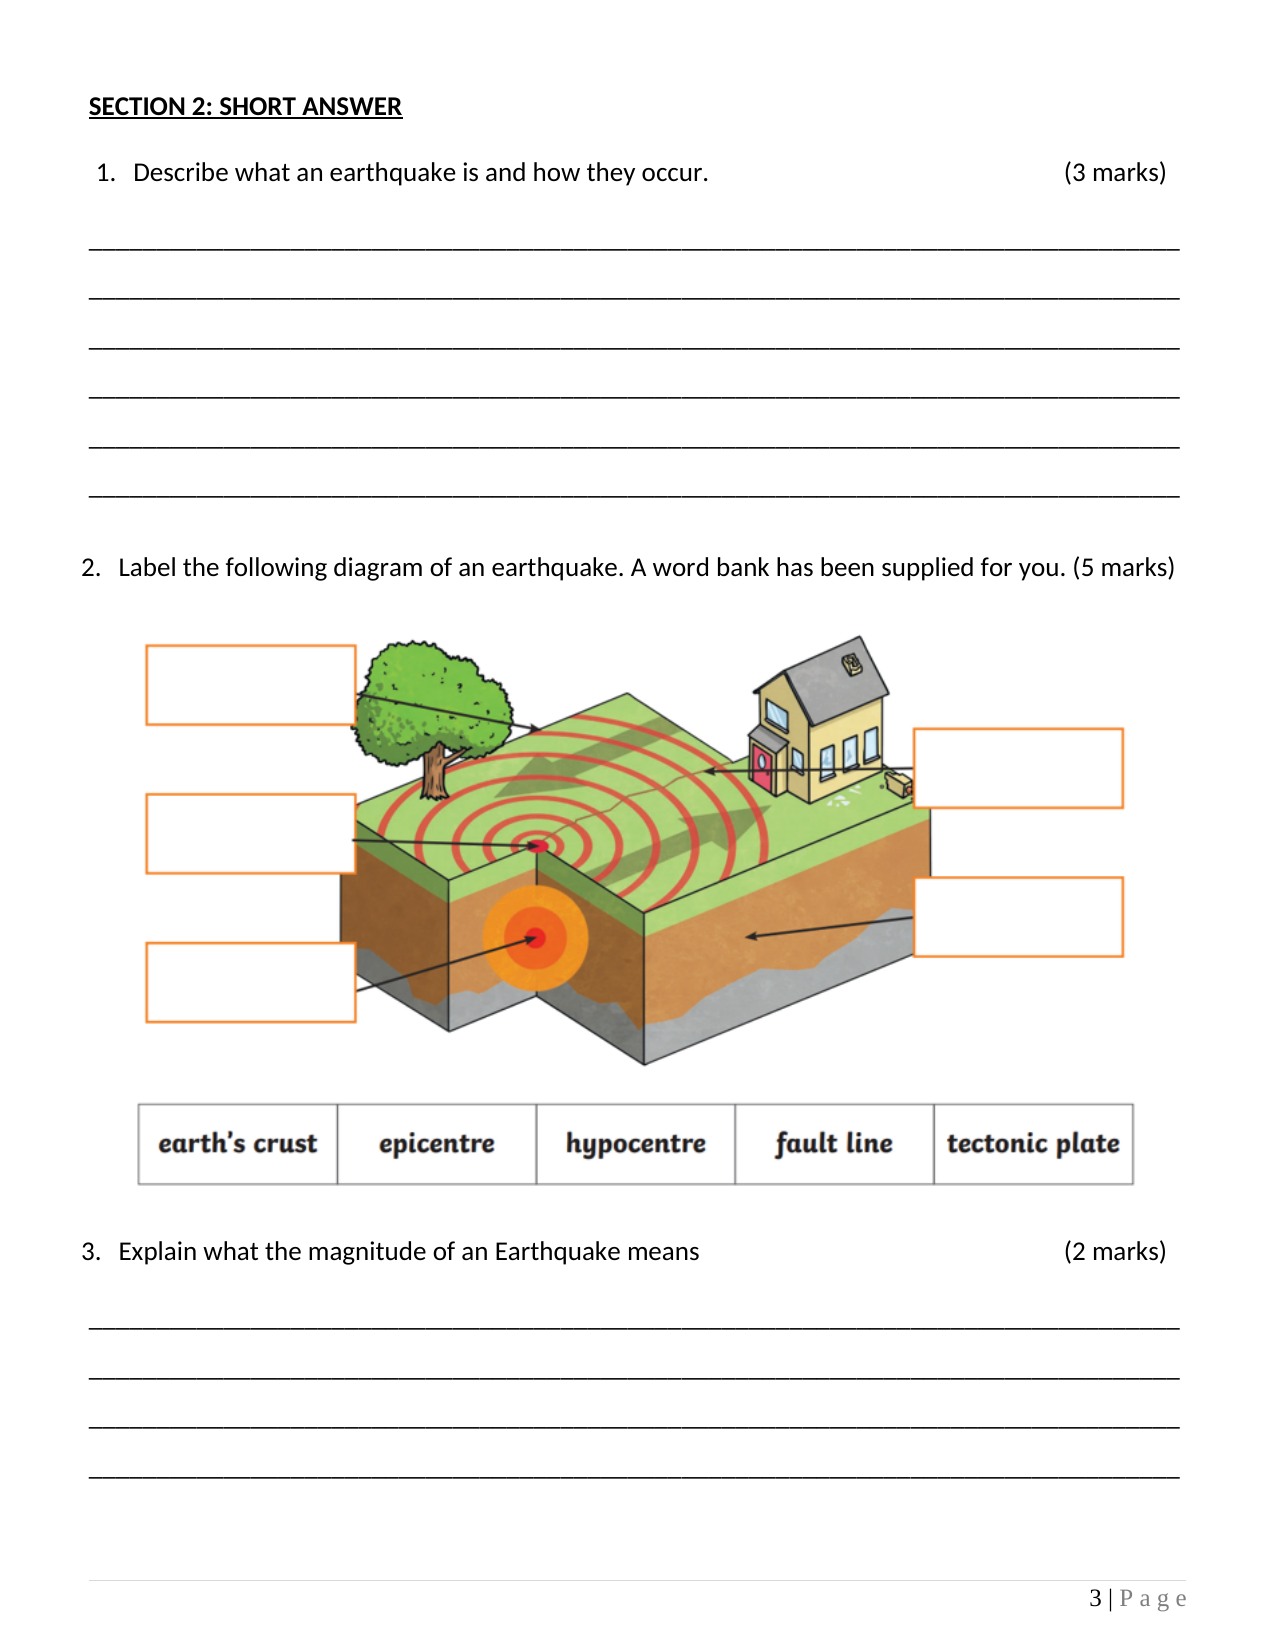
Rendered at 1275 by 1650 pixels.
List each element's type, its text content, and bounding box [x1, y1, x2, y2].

text SECTION 2: SHORT ANSWER [89, 89, 1186, 122]
text ______________________________________________________________________________________________________________________________________________________________________________________________________________________________________________________________________________________________________________________________________________________________________________________________________________________________________________________________________________________________________ [89, 221, 1186, 501]
list Label the following diagram of an earthquake. A word bank has been supplied for you. (5 marks) [81, 551, 1186, 584]
text ____________________________________________________________________________________________________________________________________________________________________________________________________________________________________________________________________________________________________________________________________ [89, 1300, 1186, 1482]
list Describe what an earthquake is and how they occur. (3 marks) [96, 155, 1186, 188]
list Explain what the magnitude of an Earthquake means (2 marks) [81, 1234, 1186, 1267]
picture [135, 620, 1140, 1202]
